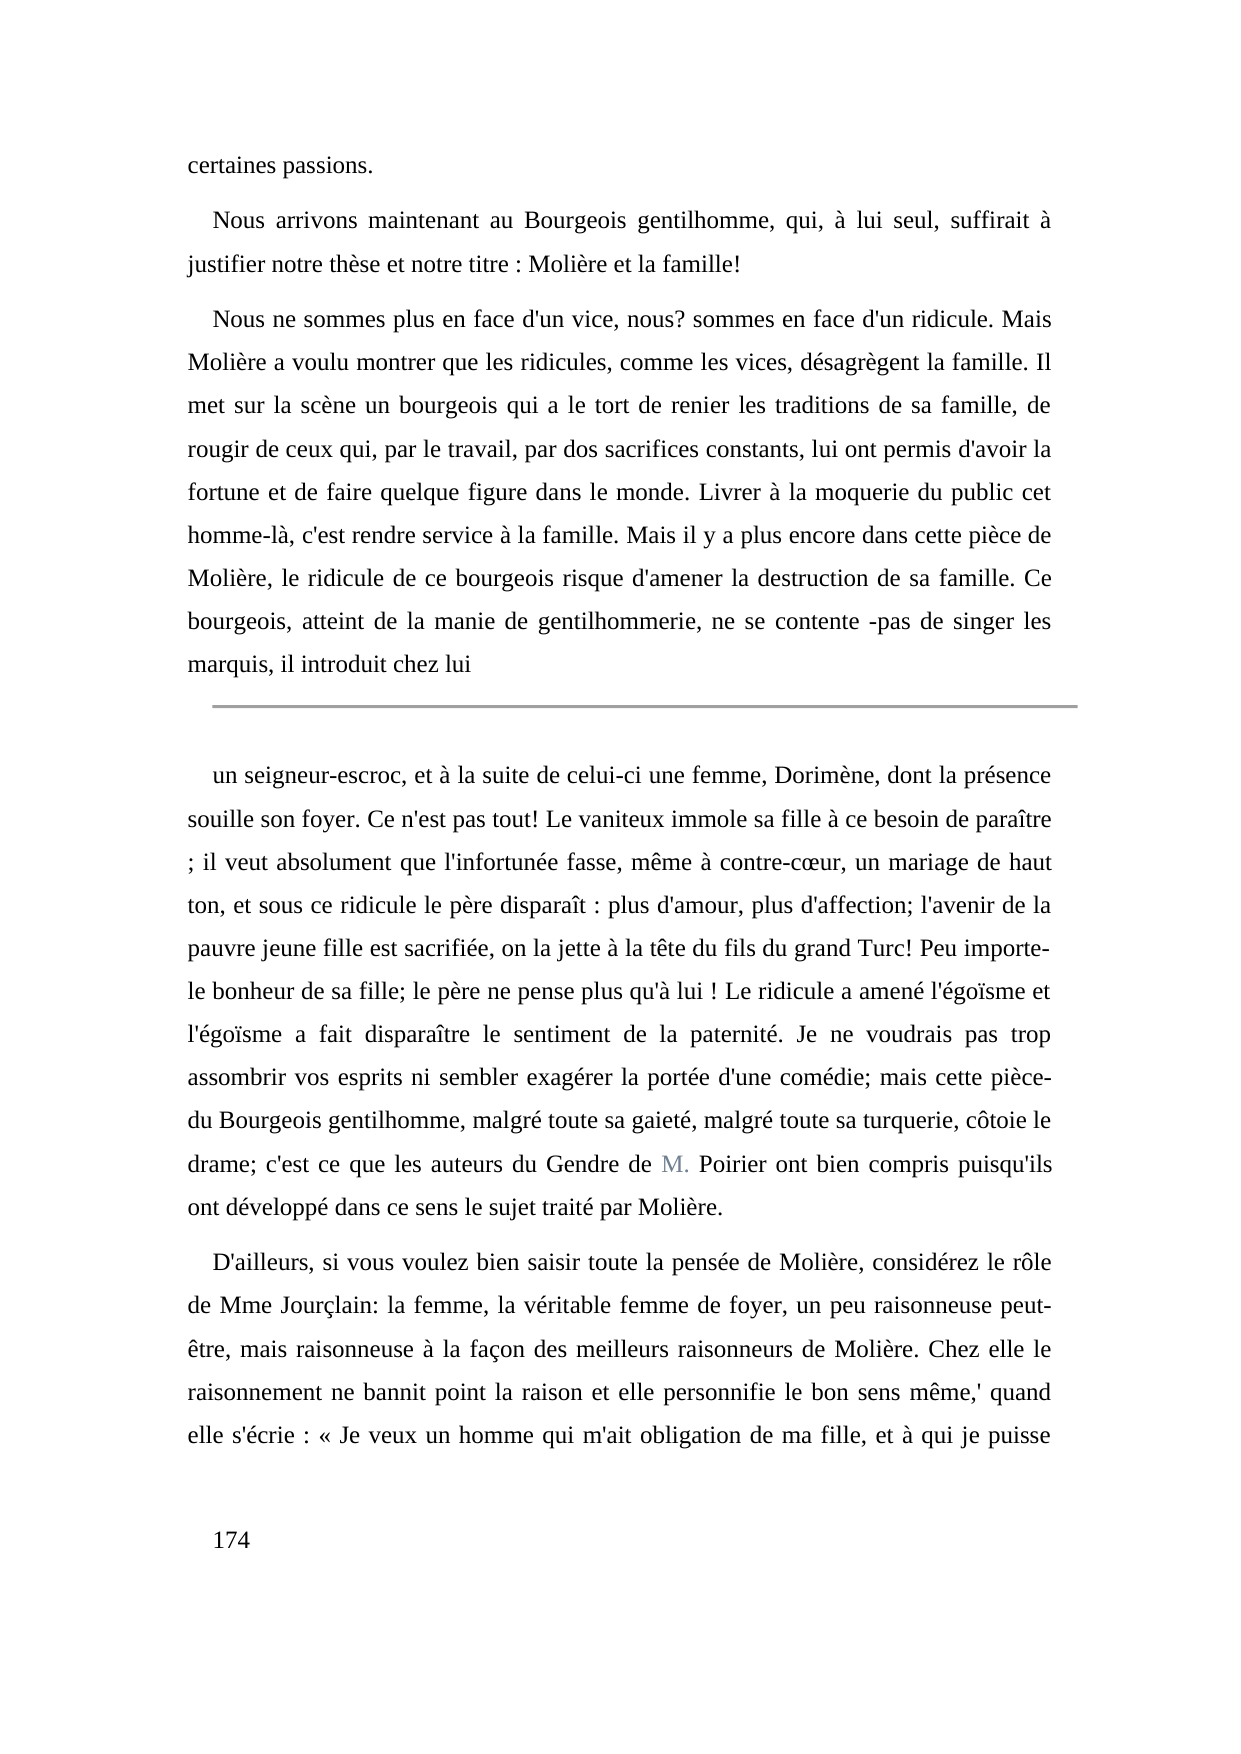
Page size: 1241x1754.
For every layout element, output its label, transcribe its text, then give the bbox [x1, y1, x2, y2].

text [187, 1247, 1053, 1449]
text Nous ne sommes plus en face d'un vice, nous? sommes en face d'un ridicule. Mais Molière a voulu montrer que les ridicules, comme les vices, désagrègent la famille. Il met sur la scène un bourgeois qui a le tort de renier les traditions de sa famille, de rougir de ceux qui, par le travail, par dos sacrifices constants, lui ont permis d'avoir la fortune et de faire quelque figure dans le monde. Livrer à la moquerie du public cet homme-là, c'est rendre service à la famille. Mais il y a plus encore dans cette pièce de Molière, le ridicule de ce bourgeois risque d'amener la destruction de sa famille. Ce bourgeois, atteint de la manie de gentilhommerie, ne se contente -pas de singer les marquis, il introduit chez lui [187, 304, 1053, 678]
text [187, 150, 1053, 179]
text Nous arrivons maintenant au Bourgeois gentilhomme, qui, à lui seul, suffirait à justifier notre thèse et notre titre : Molière et la famille! [187, 206, 1053, 277]
text un seigneur-escroc, et à la suite de celui-ci une femme, Dorimène, dont la présence souille son foyer. Ce n'est pas tout! Le vaniteux immole sa fille à ce besoin de paraître ; il veut absolument que l'infortunée fasse, même à contre-cœur, un mariage de haut ton, et sous ce ridicule le père disparaît : plus d'amour, plus d'affection; l'avenir de la pauvre jeune fille est sacrifiée, on la jette à la tête du fils du grand Turc! Peu importe-le bonheur de sa fille; le père ne pense plus qu'à lui ! Le ridicule a amené l'égoïsme et l'égoïsme a fait disparaître le sentiment de la paternité. Je ne voudrais pas trop assombrir vos esprits ni sembler exagérer la portée d'une comédie; mais cette pièce- du Bourgeois gentilhomme, malgré toute sa gaieté, malgré toute sa turquerie, côtoie le drame; c'est ce que les auteurs du Gendre de M. Poirier ont bien compris puisqu'ils ont développé dans ce sens le sujet traité par Molière. [187, 761, 1053, 1221]
